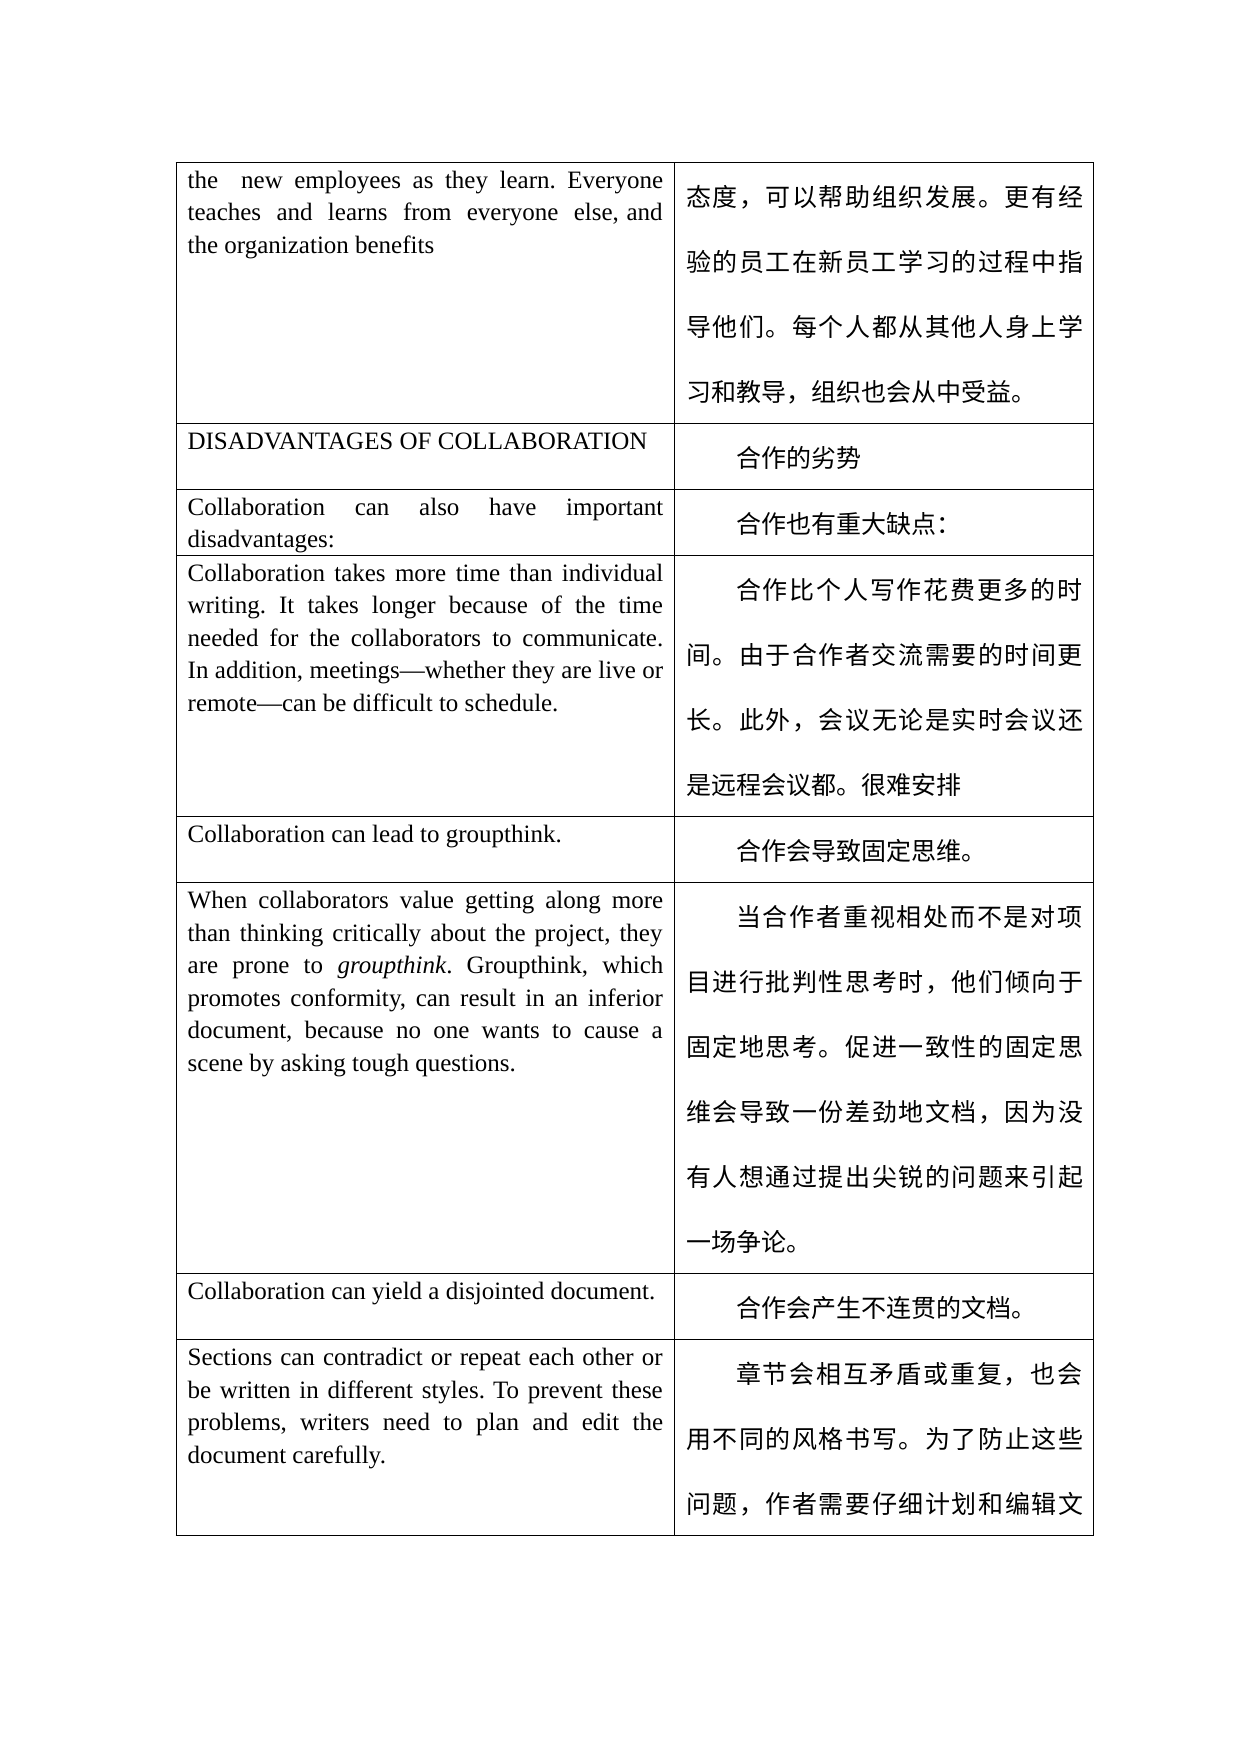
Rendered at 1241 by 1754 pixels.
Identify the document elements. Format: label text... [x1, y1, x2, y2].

table_cell 合作也有重大缺点： [675, 490, 1093, 555]
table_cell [177, 163, 674, 423]
table_cell 合作会产生不连贯的文档。 [675, 1274, 1093, 1339]
table_cell 合作会导致固定思维。 [675, 817, 1093, 882]
table_cell When collaborators value getting along more than thinking critically about the project, they are prone to groupthink. Groupthink, which promotes conformity, can result in an inferior document, because no one wants to cause a scene by asking tough questions. [177, 883, 674, 1273]
table_cell Collaboration can lead to groupthink. [177, 817, 674, 882]
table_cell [177, 1340, 674, 1535]
table_cell DISADVANTAGES OF COLLABORATION [177, 424, 674, 489]
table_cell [675, 163, 1093, 423]
table_cell Collaboration takes more time than individual writing. It takes longer because of the time needed for the collaborators to communicate. In addition, meetings—whether they are live or remote—can be difficult to schedule. [177, 556, 674, 816]
table_cell 合作的劣势 [675, 424, 1093, 489]
table_cell Collaboration can also have important disadvantages: [177, 490, 674, 555]
table_cell Collaboration can yield a disjointed document. [177, 1274, 674, 1339]
table_cell 当合作者重视相处而不是对项目进行批判性思考时，他们倾向于固定地思考。促进一致性的固定思维会导致一份差劲地文档，因为没有人想通过提出尖锐的问题来引起一场争论。 [675, 883, 1093, 1273]
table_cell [675, 1340, 1093, 1535]
table_cell 合作比个人写作花费更多的时间。由于合作者交流需要的时间更长。此外，会议无论是实时会议还是远程会议都。很难安排 [675, 556, 1093, 816]
